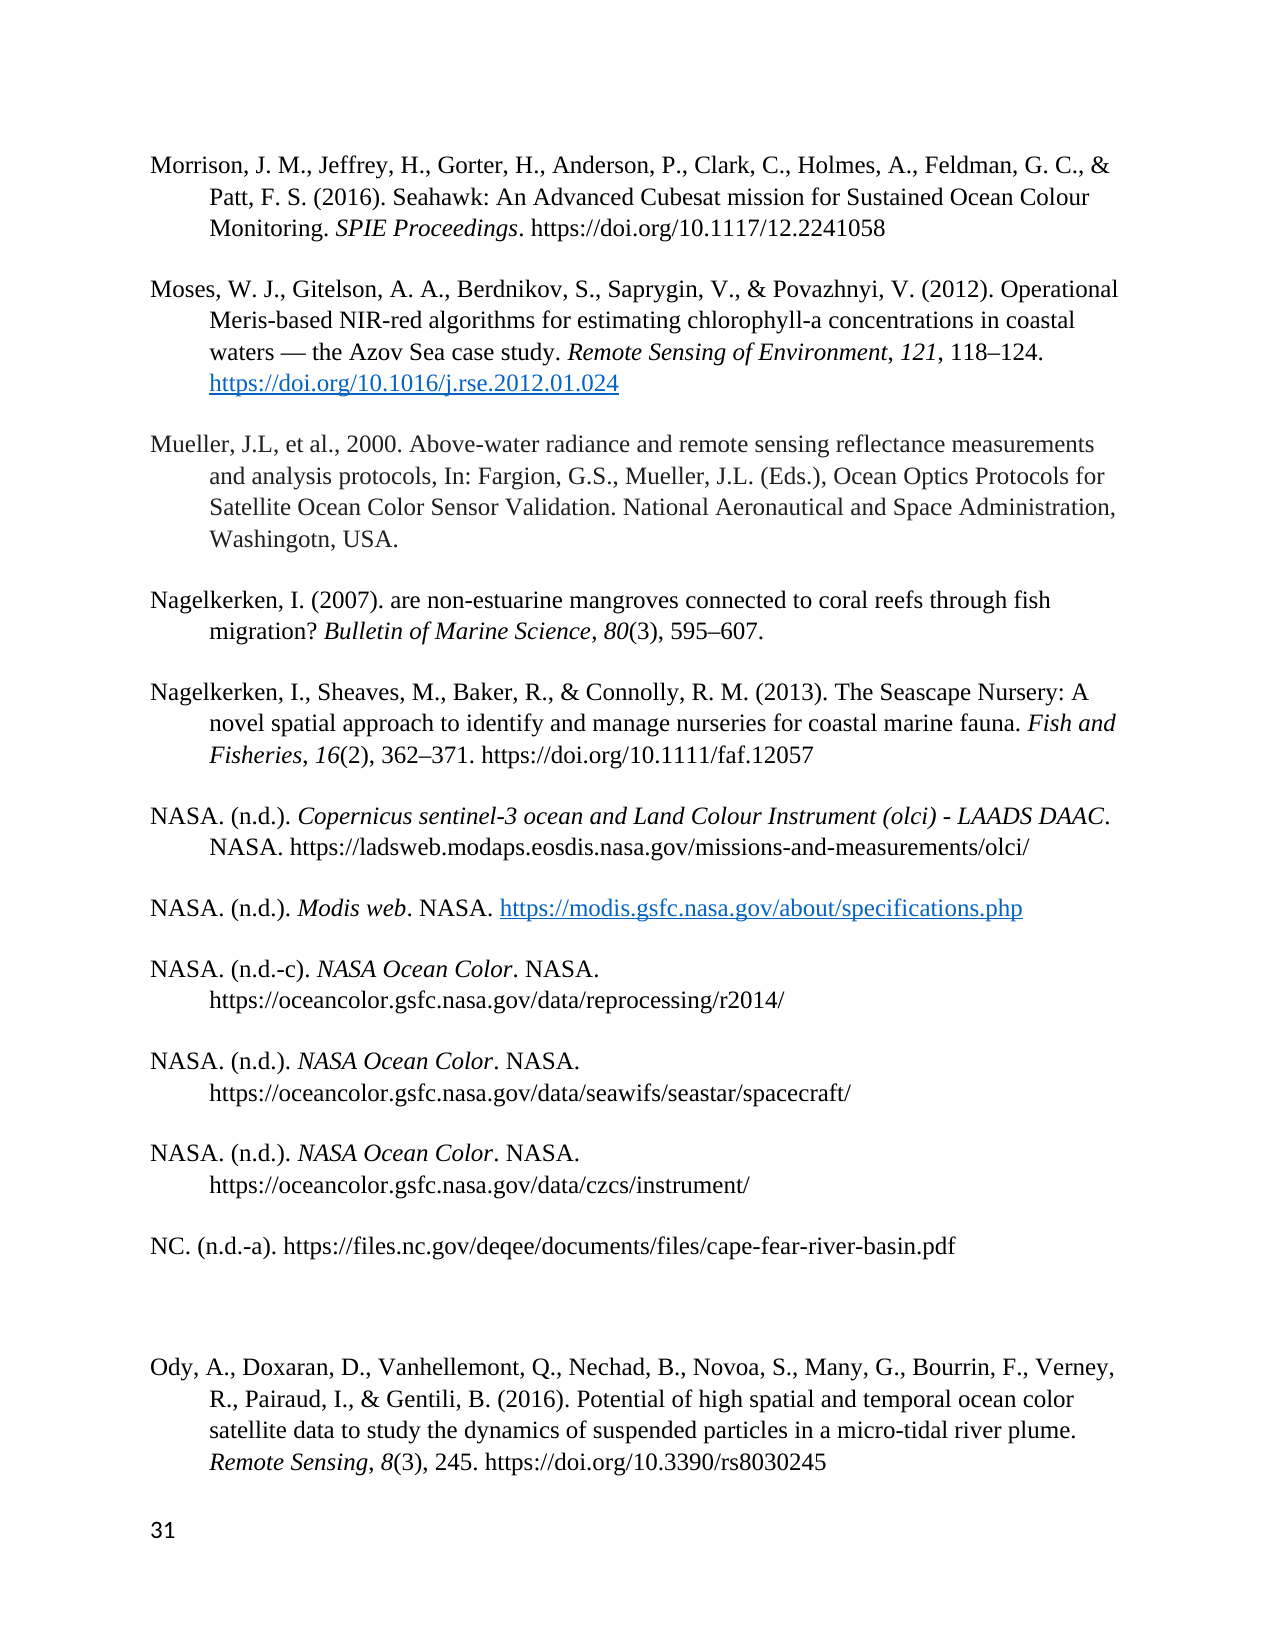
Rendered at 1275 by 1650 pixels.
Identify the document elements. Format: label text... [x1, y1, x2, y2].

text Nagelkerken, I. (2007). are non-estuarine mangroves connected to coral reefs through fish migration? Bulletin of Marine Science, 80(3), 595–607. [150, 585, 1125, 645]
text NC. (n.d.-a). https://files.nc.gov/deqee/documents/files/cape-fear-river-basin.pdf [150, 1231, 1125, 1259]
text Moses, W. J., Gitelson, A. A., Berdnikov, S., Saprygin, V., & Povazhnyi, V. (2012). Operational Meris-based NIR-red algorithms for estimating chlorophyll-a concentrations in coastal waters — the Azov Sea case study. Remote Sensing of Environment, 121, 118–124. https://doi.org/10.1016/j.rse.2012.01.024 [150, 274, 1125, 397]
text Mueller, J.L, et al., 2000. Above-water radiance and remote sensing reflectance measurements and analysis protocols, In: Fargion, G.S., Mueller, J.L. (Eds.), Ocean Optics Protocols for Satellite Ocean Color Sensor Validation. National Aeronautical and Space Administration, Washingotn, USA. [150, 429, 1125, 553]
text Nagelkerken, I., Sheaves, M., Baker, R., & Connolly, R. M. (2013). The Seascape Nursery: A novel spatial approach to identify and manage nurseries for coastal marine fauna. Fish and Fisheries, 16(2), 362–371. https://doi.org/10.1111/faf.12057 [150, 677, 1125, 769]
text NASA. (n.d.). Copernicus sentinel-3 ocean and Land Colour Instrument (olci) - LAADS DAAC. NASA. https://ladsweb.modaps.eosdis.nasa.gov/missions-and-measurements/olci/ [150, 801, 1125, 861]
text NASA. (n.d.). NASA Ocean Color. NASA. https://oceancolor.gsfc.nasa.gov/data/seawifs/seastar/spacecraft/ [150, 1046, 1125, 1106]
text NASA. (n.d.). NASA Ocean Color. NASA. https://oceancolor.gsfc.nasa.gov/data/czcs/instrument/ [150, 1138, 1125, 1199]
text Morrison, J. M., Jeffrey, H., Gorter, H., Anderson, P., Clark, C., Holmes, A., Feldman, G. C., & Patt, F. S. (2016). Seahawk: An Advanced Cubesat mission for Sustained Ocean Colour Monitoring. SPIE Proceedings. https://doi.org/10.1117/12.2241058 [150, 150, 1125, 242]
text NASA. (n.d.). Modis web. NASA. https://modis.gsfc.nasa.gov/about/specifications.php [150, 893, 1125, 922]
text NASA. (n.d.-c). NASA Ocean Color. NASA. https://oceancolor.gsfc.nasa.gov/data/reprocessing/r2014/ [150, 954, 1125, 1014]
text Ody, A., Doxaran, D., Vanhellemont, Q., Nechad, B., Novoa, S., Many, G., Bourrin, F., Verney, R., Pairaud, I., & Gentili, B. (2016). Potential of high spatial and temporal ocean color satellite data to study the dynamics of suspended particles in a micro-tidal river plume. Remote Sensing, 8(3), 245. https://doi.org/10.3390/rs8030245 [150, 1352, 1125, 1476]
